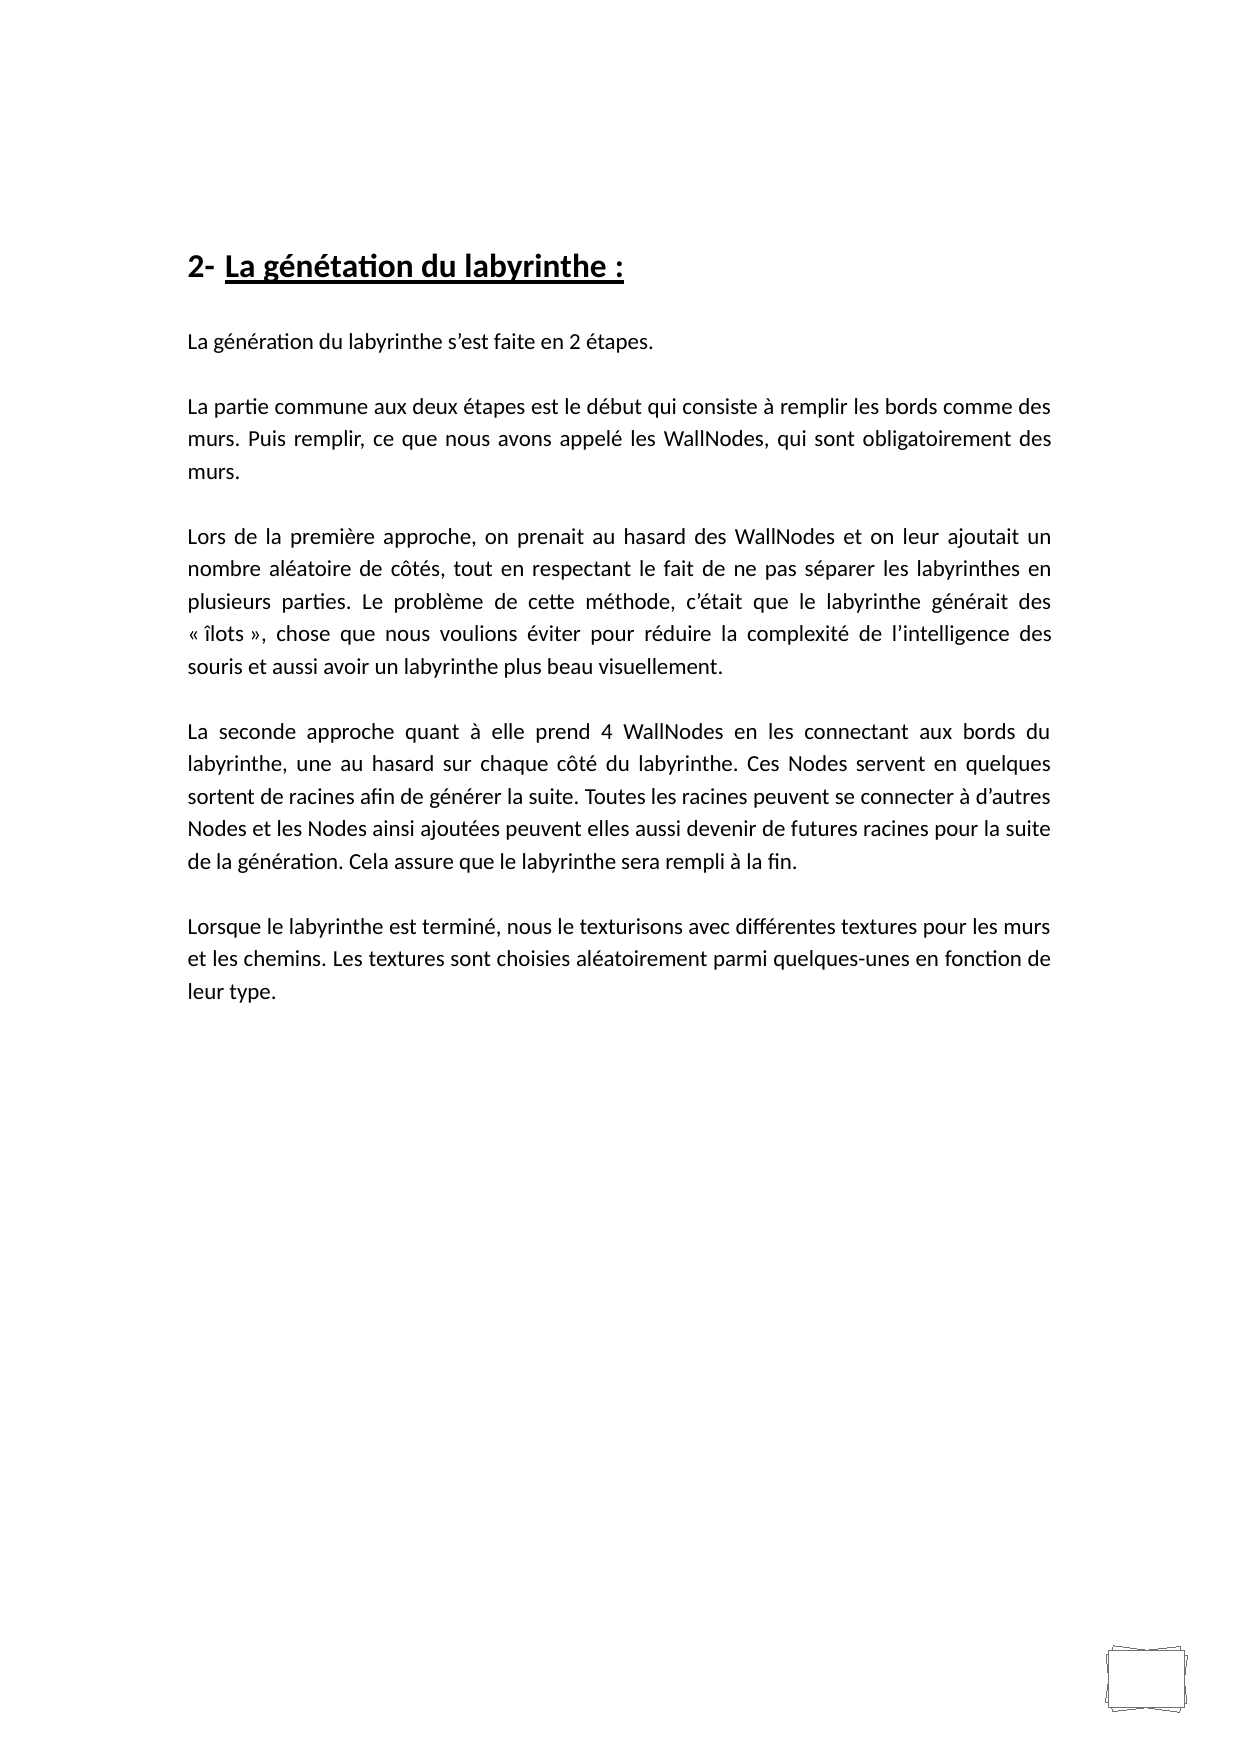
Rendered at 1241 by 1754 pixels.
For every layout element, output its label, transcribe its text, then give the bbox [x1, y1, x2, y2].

text Lorsque le labyrinthe est terminé, nous le texturisons avec différentes textures pour les murs et les chemins. Les textures sont choisies aléatoirement parmi quelques-unes en fonction de leur type. [187, 910, 1053, 1007]
list La génétation du labyrinthe : [187, 233, 1053, 298]
text Lors de la première approche, on prenait au hasard des WallNodes et on leur ajoutait un nombre aléatoire de côtés, tout en respectant le fait de ne pas séparer les labyrinthes en plusieurs parties. Le problème de cette méthode, c’était que le labyrinthe générait des « îlots », chose que nous voulions éviter pour réduire la complexité de l’intelligence des souris et aussi avoir un labyrinthe plus beau visuellement. [187, 520, 1053, 682]
text La génération du labyrinthe s’est faite en 2 étapes. [187, 325, 1053, 357]
text La seconde approche quant à elle prend 4 WallNodes en les connectant aux bords du labyrinthe, une au hasard sur chaque côté du labyrinthe. Ces Nodes servent en quelques sortent de racines afin de générer la suite. Toutes les racines peuvent se connecter à d’autres Nodes et les Nodes ainsi ajoutées peuvent elles aussi devenir de futures racines pour la suite de la génération. Cela assure que le labyrinthe sera rempli à la fin. [187, 715, 1053, 877]
text La partie commune aux deux étapes est le début qui consiste à remplir les bords comme des murs. Puis remplir, ce que nous avons appelé les WallNodes, qui sont obligatoirement des murs. [187, 390, 1053, 487]
